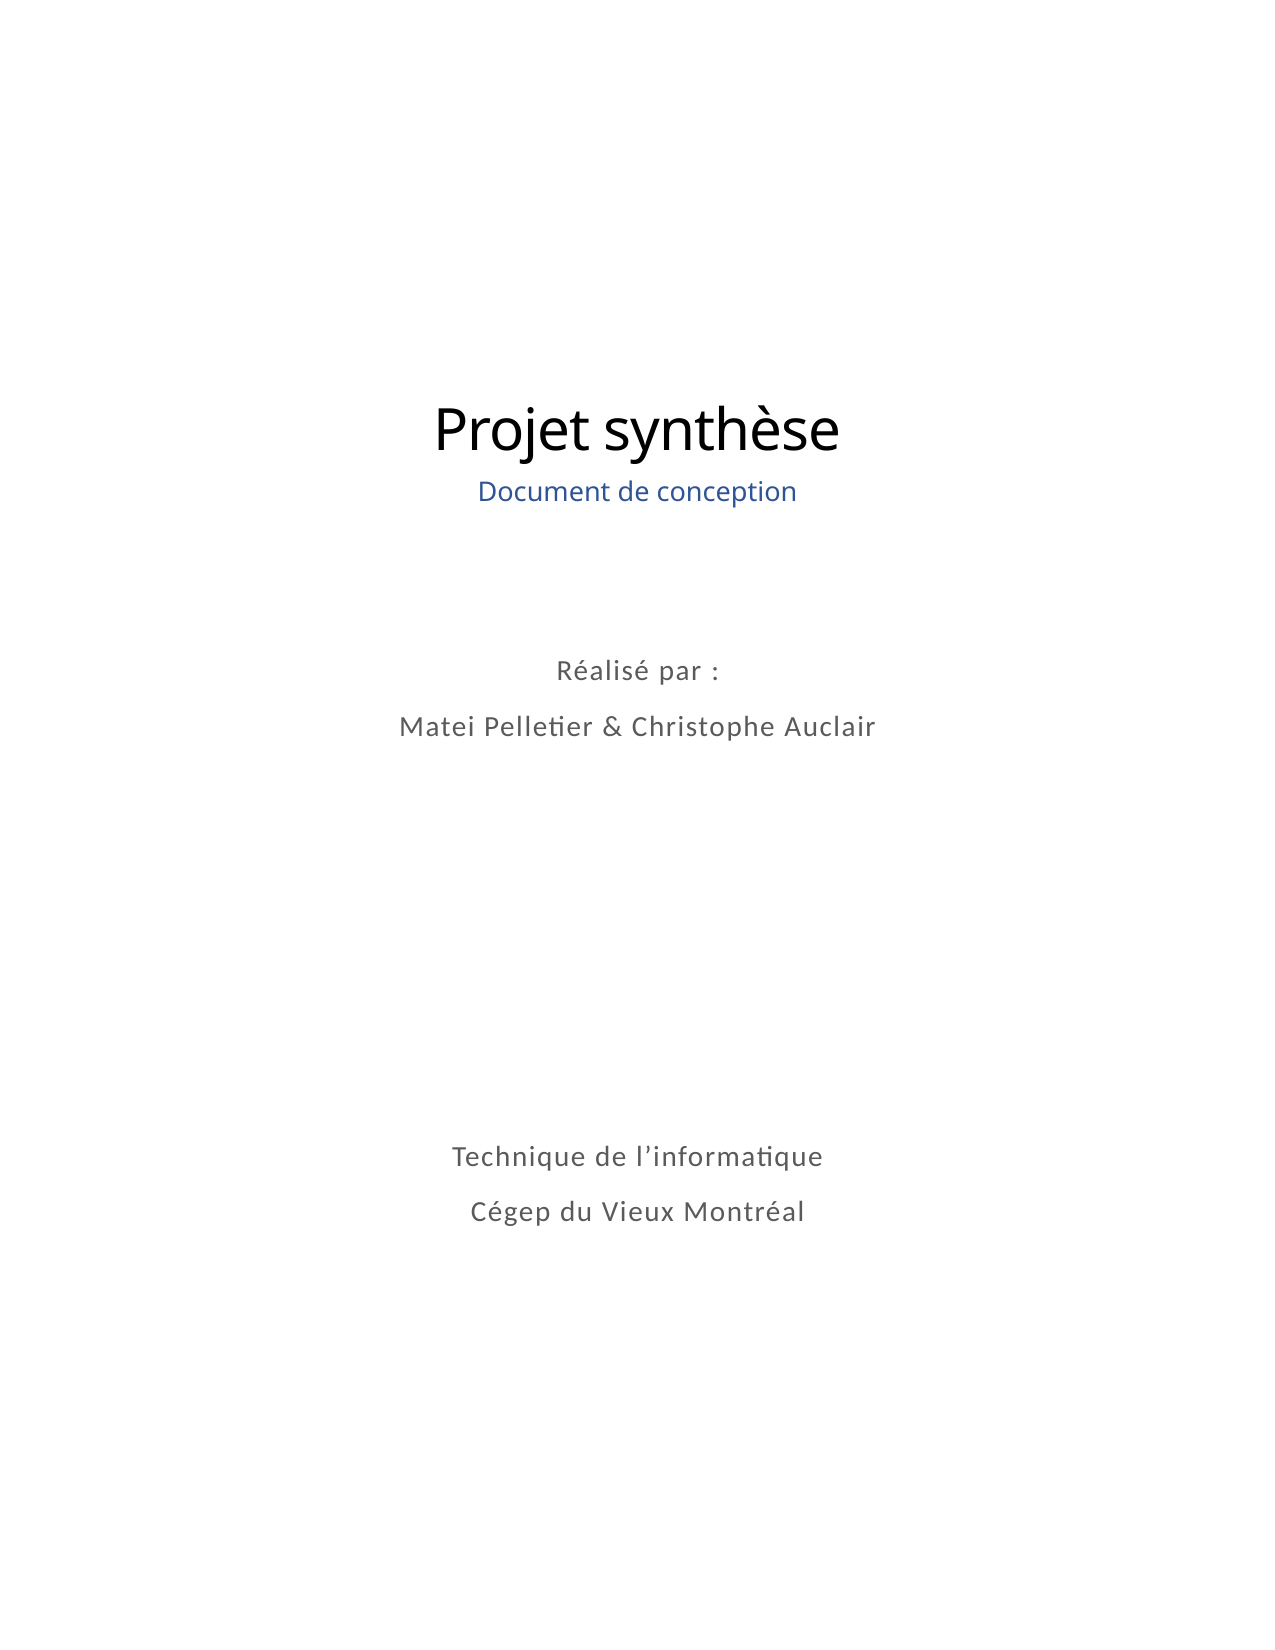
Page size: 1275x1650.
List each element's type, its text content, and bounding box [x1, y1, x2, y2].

subtitle Technique de l’informatique [150, 1138, 1125, 1173]
subtitle Réalisé par : [150, 652, 1125, 688]
subtitle Cégep du Vieux Montréal [150, 1193, 1125, 1228]
subtitle Matei Pelletier & Christophe Auclair [150, 708, 1125, 743]
title Projet synthèse [150, 388, 1125, 468]
subtitle Document de conception [150, 472, 1125, 509]
